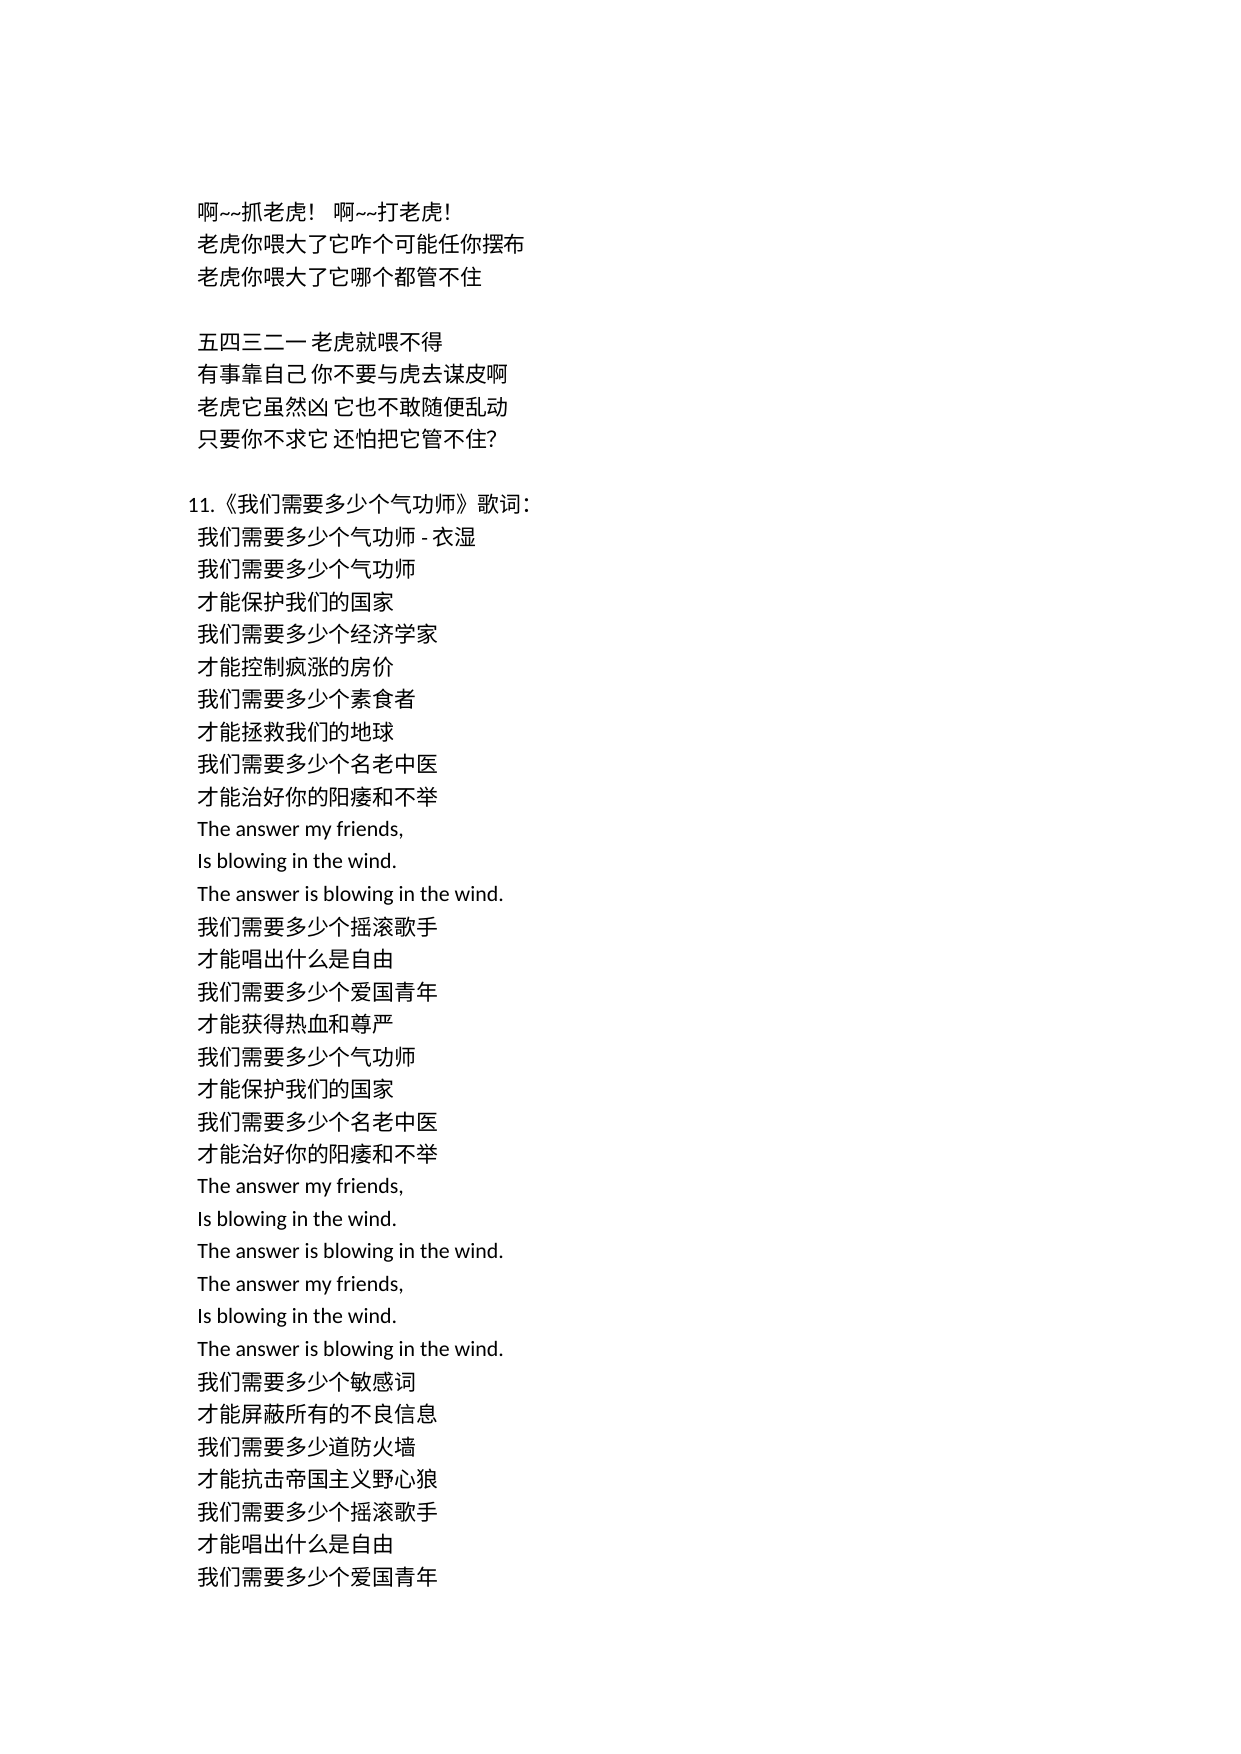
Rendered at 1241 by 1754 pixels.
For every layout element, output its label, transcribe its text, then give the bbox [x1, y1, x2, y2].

text 我们需要多少个名老中医 [187, 1104, 1053, 1137]
text 才能屏蔽所有的不良信息 [187, 1397, 1053, 1429]
text 才能抗击帝国主义野心狼 [187, 1462, 1053, 1494]
text 才能获得热血和尊严 [187, 1007, 1053, 1039]
text 才能唱出什么是自由 [187, 942, 1053, 974]
text 才能治好你的阳痿和不举 [187, 779, 1053, 812]
text 我们需要多少个爱国青年 [187, 1559, 1053, 1592]
text 我们需要多少道防火墙 [187, 1429, 1053, 1462]
text 我们需要多少个经济学家 [187, 617, 1053, 649]
text 我们需要多少个敏感词 [187, 1364, 1053, 1397]
text Is blowing in the wind. [187, 844, 1053, 877]
text The answer is blowing in the wind. [187, 877, 1053, 909]
text 老虎它虽然凶 它也不敢随便乱动 [187, 389, 1053, 422]
text 才能保护我们的国家 [187, 584, 1053, 617]
text 只要你不求它 还怕把它管不住？ [187, 422, 1053, 454]
text The answer my friends, [187, 812, 1053, 844]
text 才能控制疯涨的房价 [187, 649, 1053, 682]
text 才能保护我们的国家 [187, 1072, 1053, 1104]
text 我们需要多少个摇滚歌手 [187, 1494, 1053, 1527]
text 才能拯救我们的地球 [187, 714, 1053, 747]
text 老虎你喂大了它哪个都管不住 [187, 259, 1053, 292]
text The answer is blowing in the wind. [187, 1234, 1053, 1267]
text 我们需要多少个爱国青年 [187, 974, 1053, 1007]
text 啊~~抓老虎！ 啊~~打老虎！ [187, 194, 1053, 227]
text 我们需要多少个素食者 [187, 682, 1053, 714]
text 才能治好你的阳痿和不举 [187, 1137, 1053, 1169]
text 才能唱出什么是自由 [187, 1527, 1053, 1559]
text 11.《我们需要多少个气功师》歌词： [187, 487, 1053, 519]
text 有事靠自己 你不要与虎去谋皮啊 [187, 357, 1053, 389]
text 我们需要多少个气功师 - 衣湿 [187, 519, 1053, 552]
text 我们需要多少个气功师 [187, 552, 1053, 584]
text Is blowing in the wind. [187, 1299, 1053, 1332]
text 五四三二一 老虎就喂不得 [187, 324, 1053, 357]
text 我们需要多少个名老中医 [187, 747, 1053, 779]
text 我们需要多少个摇滚歌手 [187, 909, 1053, 942]
text The answer my friends, [187, 1169, 1053, 1202]
text The answer is blowing in the wind. [187, 1332, 1053, 1364]
text The answer my friends, [187, 1267, 1053, 1299]
text 老虎你喂大了它咋个可能任你摆布 [187, 227, 1053, 259]
text Is blowing in the wind. [187, 1202, 1053, 1234]
text 我们需要多少个气功师 [187, 1039, 1053, 1072]
